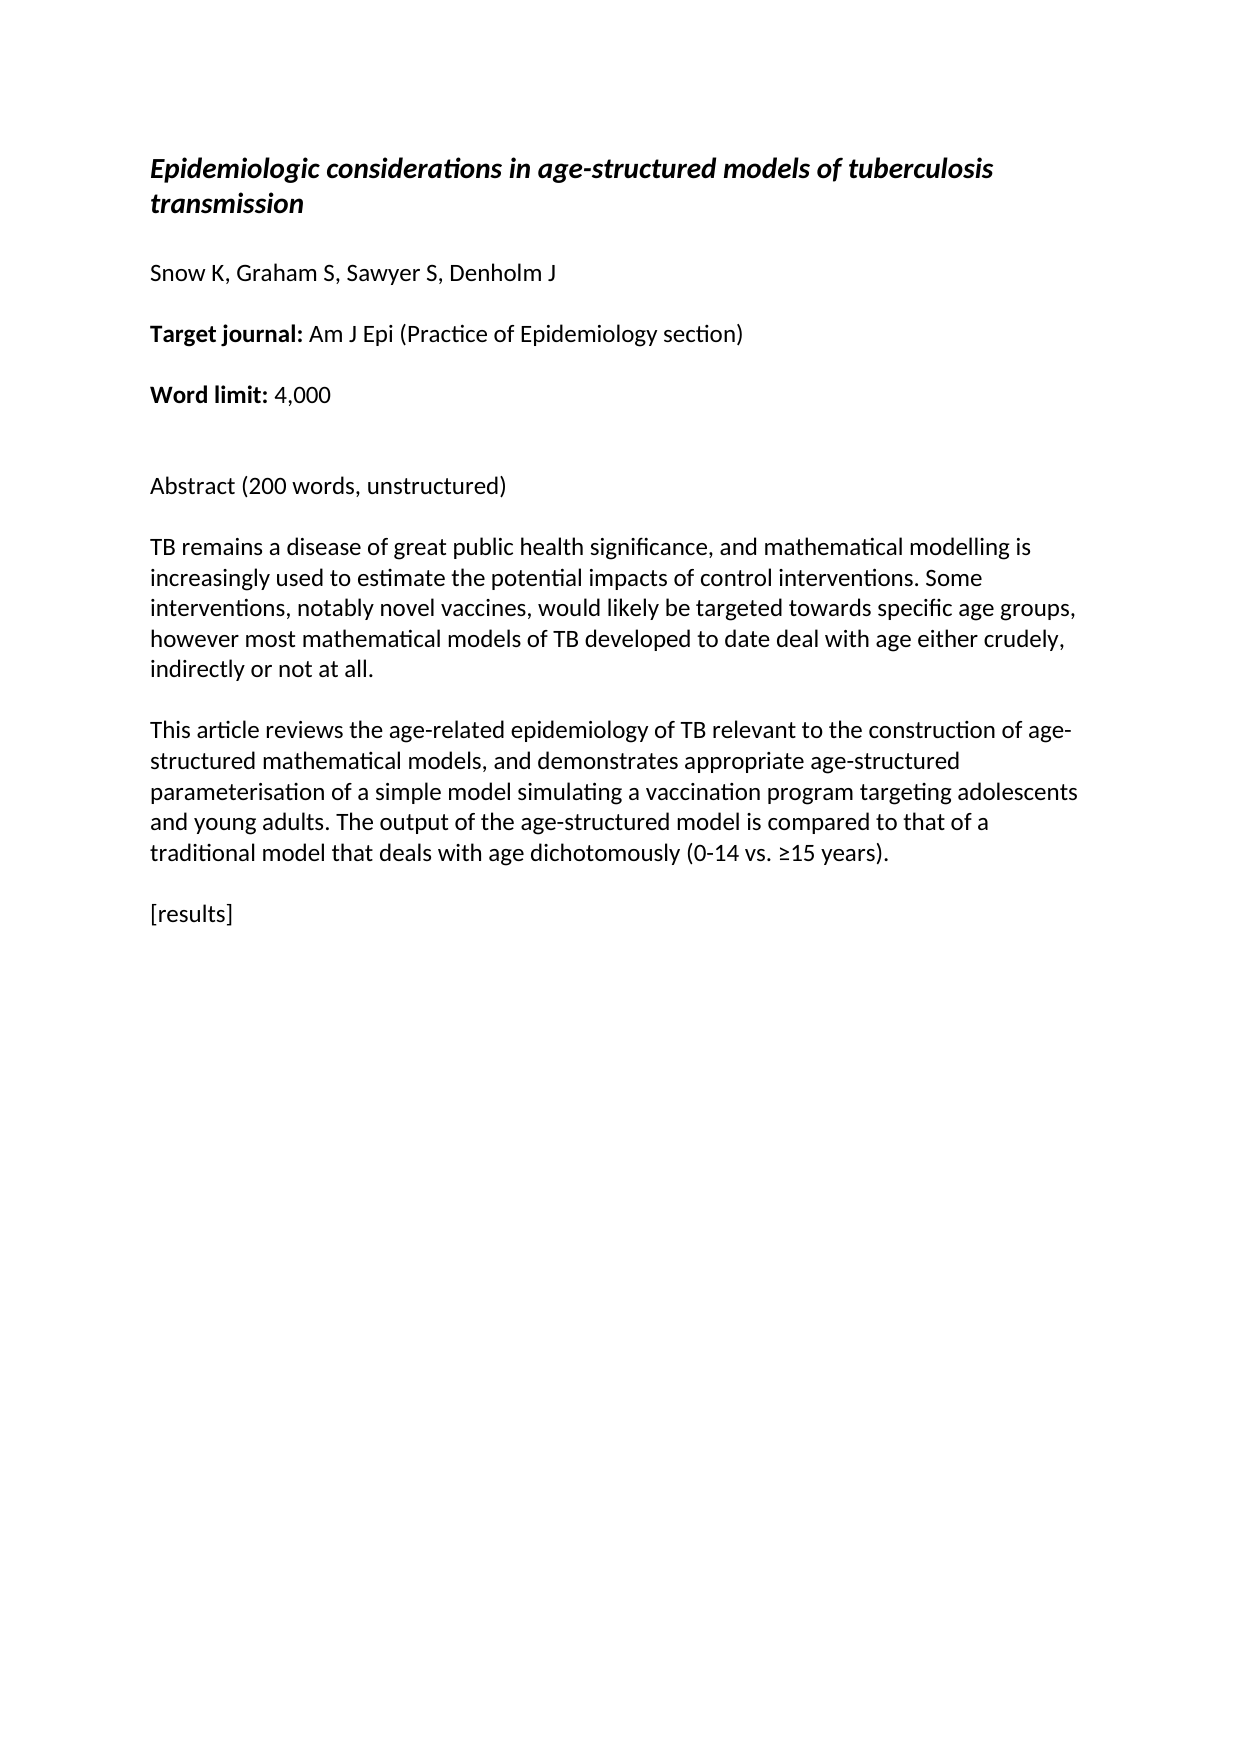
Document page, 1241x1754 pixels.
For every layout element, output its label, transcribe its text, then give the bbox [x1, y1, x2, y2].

text Abstract (200 words, unstructured) [150, 471, 1090, 501]
text Word limit: 4,000 [150, 379, 1090, 409]
text Target journal: Am J Epi (Practice of Epidemiology section) [150, 318, 1090, 348]
text This article reviews the age-related epidemiology of TB relevant to the construction of age-structured mathematical models, and demonstrates appropriate age-structured parameterisation of a simple model simulating a vaccination program targeting adolescents and young adults. The output of the age-structured model is compared to that of a traditional model that deals with age dichotomously (0-14 vs. ≥15 years). [150, 715, 1090, 867]
text [results] [150, 898, 1090, 928]
text Snow K, Graham S, Sawyer S, Denholm J [150, 257, 1090, 287]
text Epidemiologic considerations in age-structured models of tuberculosis transmission [150, 150, 1090, 221]
text TB remains a disease of great public health significance, and mathematical modelling is increasingly used to estimate the potential impacts of control interventions. Some interventions, notably novel vaccines, would likely be targeted towards specific age groups, however most mathematical models of TB developed to date deal with age either crudely, indirectly or not at all. [150, 532, 1090, 684]
